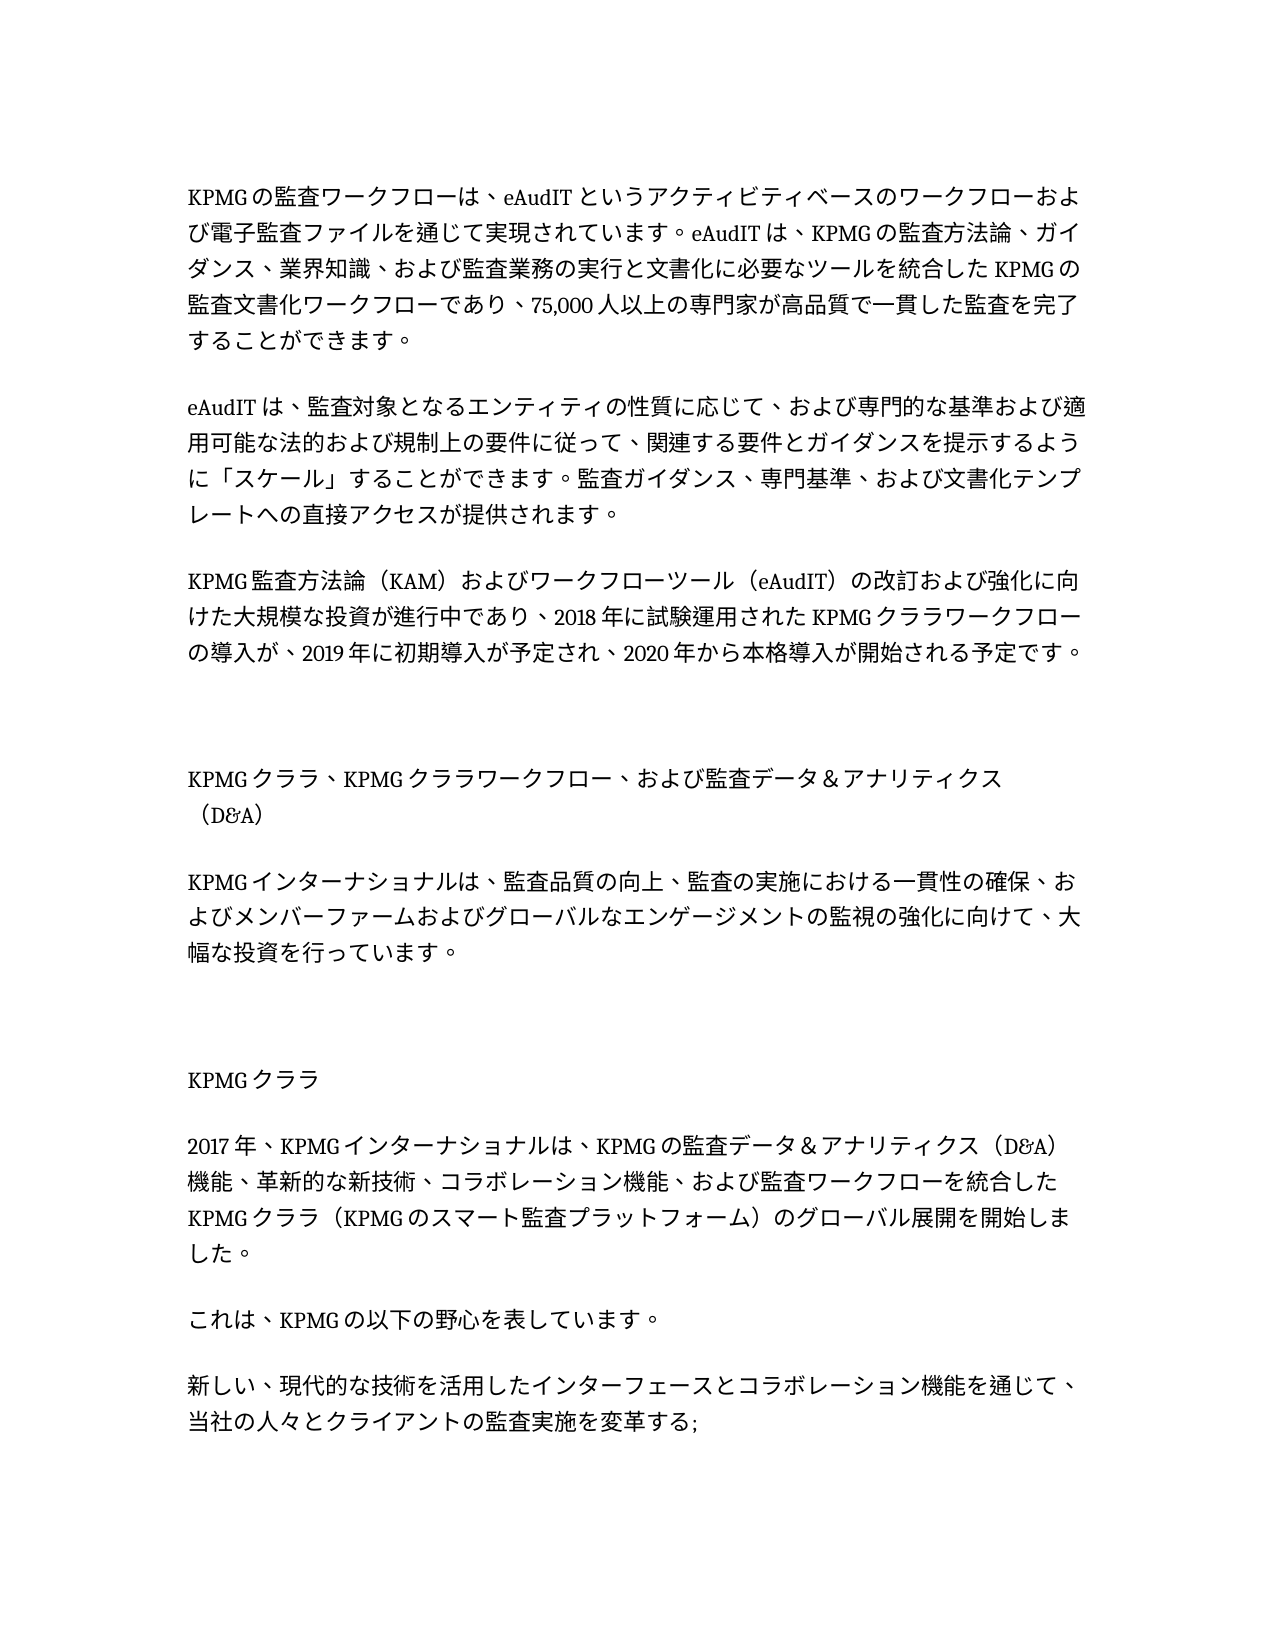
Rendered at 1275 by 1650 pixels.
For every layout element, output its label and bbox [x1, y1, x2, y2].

text [187, 150, 1087, 1467]
